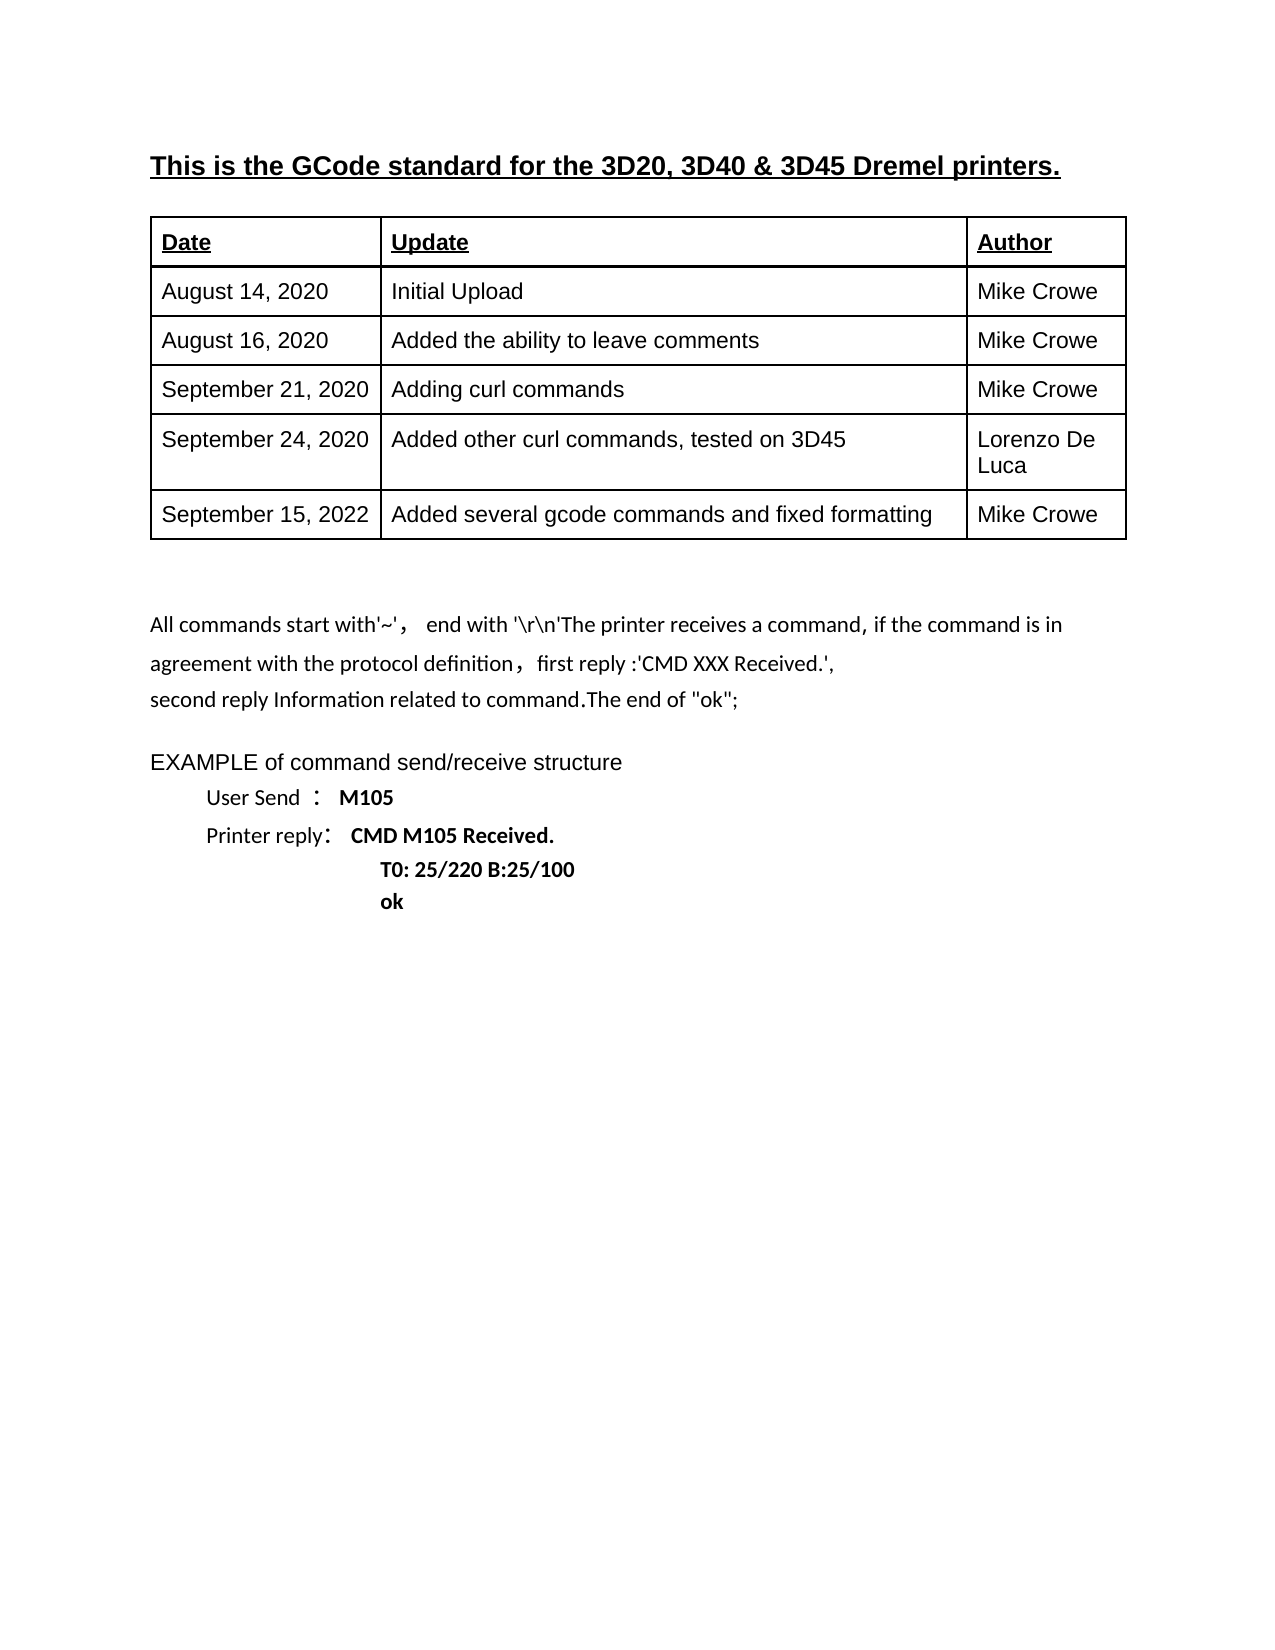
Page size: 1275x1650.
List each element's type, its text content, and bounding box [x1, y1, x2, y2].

table_cell September 24, 2020 [152, 415, 380, 489]
table_header Author [968, 218, 1125, 265]
text User Send ： M105 [206, 779, 1125, 812]
table_cell September 15, 2022 [152, 491, 380, 538]
table_cell Mike Crowe [968, 491, 1125, 538]
table_cell August 16, 2020 [152, 317, 380, 364]
table_cell Mike Crowe [968, 268, 1125, 315]
table_cell August 14, 2020 [152, 268, 380, 315]
text T0: 25/220 B:25/100 [375, 855, 1125, 883]
table_cell Adding curl commands [382, 366, 966, 413]
text This is the GCode standard for the 3D20, 3D40 & 3D45 Dremel printers. [150, 150, 1125, 181]
text EXAMPLE of command send/receive structure [150, 749, 1125, 775]
table_cell Added other curl commands, tested on 3D45 [382, 415, 966, 489]
text second reply Information related to command.The end of "ok"; [150, 683, 1125, 714]
table_cell September 21, 2020 [152, 366, 380, 413]
text ok [375, 887, 1125, 916]
table_cell Mike Crowe [968, 317, 1125, 364]
text Printer reply： CMD M105 Received. [206, 817, 1125, 850]
table_cell Initial Upload [382, 268, 966, 315]
table_header Date [152, 218, 380, 265]
table_cell Lorenzo De Luca [968, 415, 1125, 489]
table_cell Mike Crowe [968, 366, 1125, 413]
table_header Update [382, 218, 966, 265]
text All commands start with'~'， end with '\r\n'The printer receives a command, if the command is in agreement with the protocol definition，first reply :'CMD XXX Received.', [150, 606, 1125, 678]
table_cell Added the ability to leave comments [382, 317, 966, 364]
table_cell Added several gcode commands and fixed formatting [382, 491, 966, 538]
